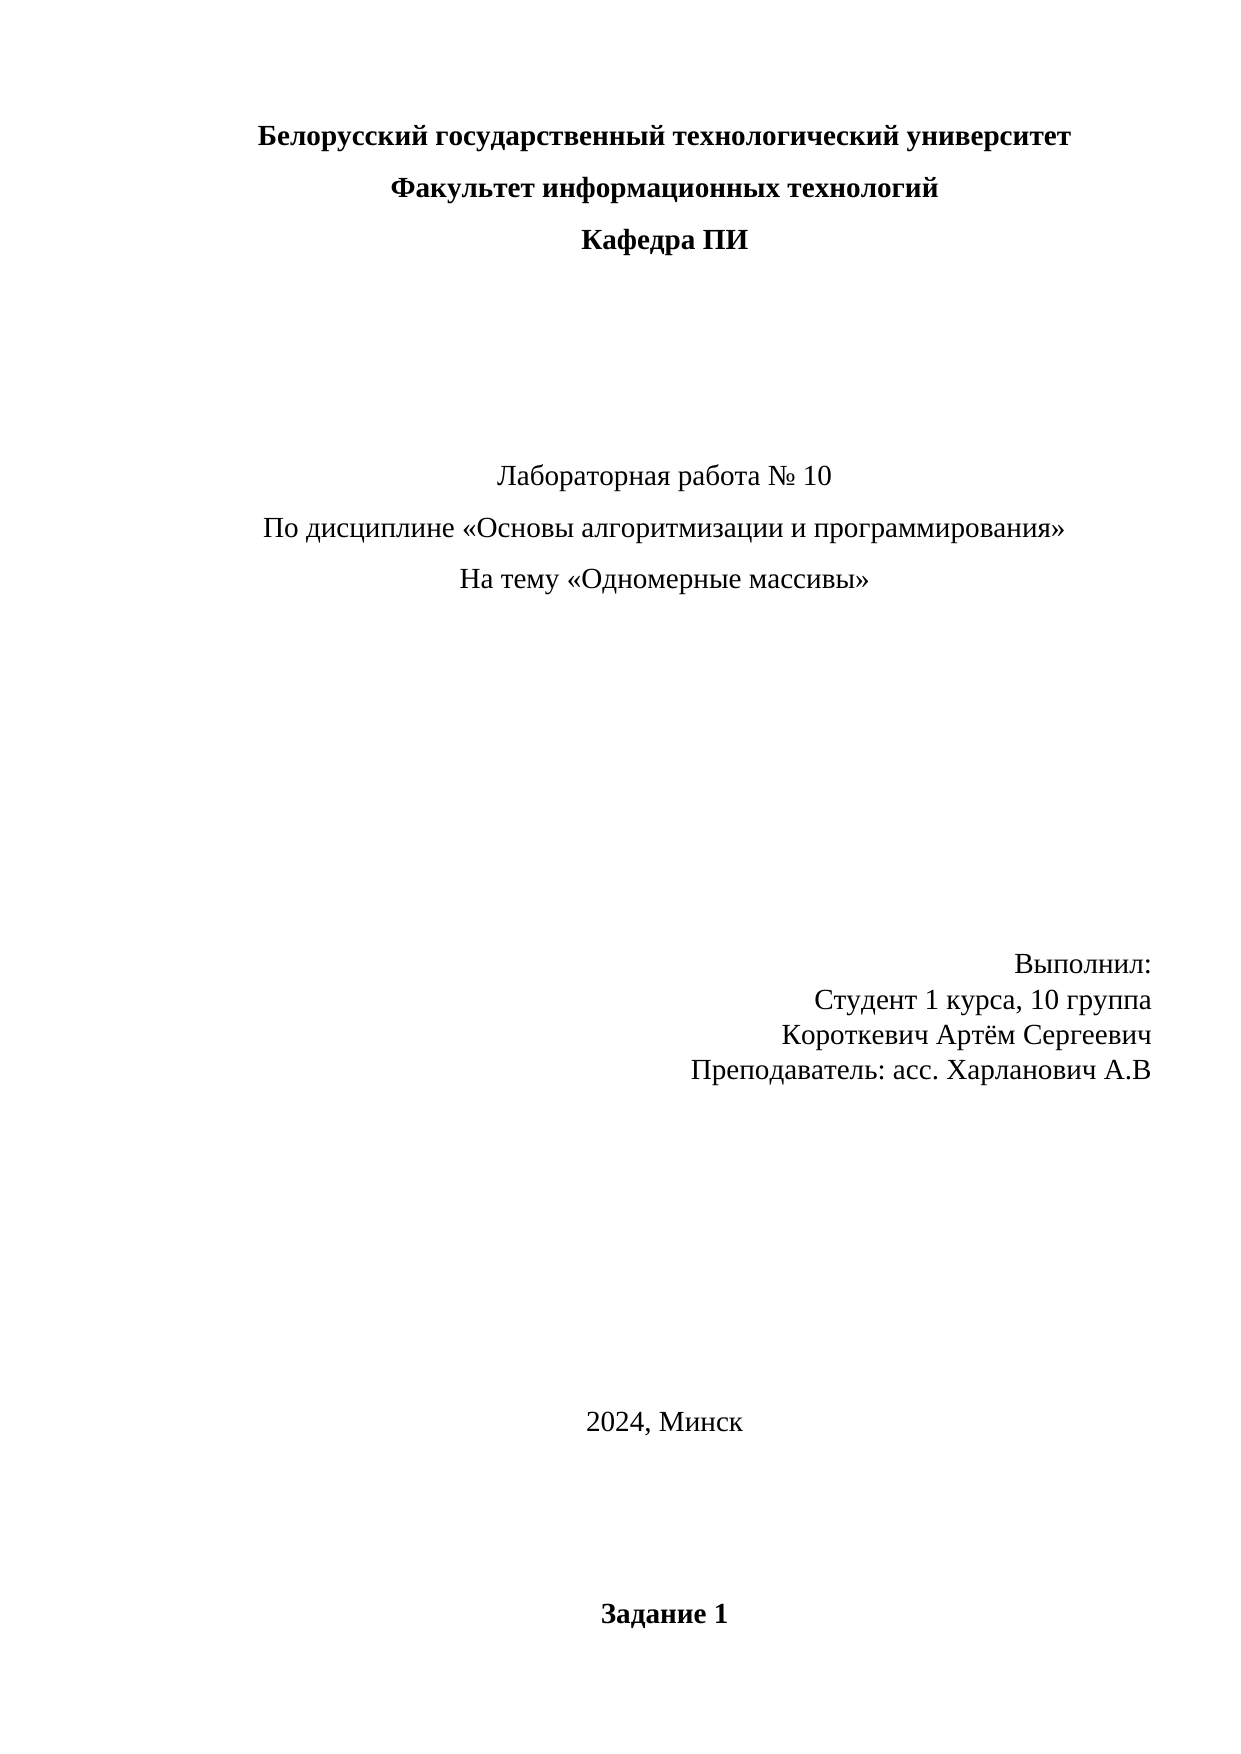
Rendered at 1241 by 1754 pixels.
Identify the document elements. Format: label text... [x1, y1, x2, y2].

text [177, 1456, 1152, 1629]
text Выполнил: Студент 1 курса, 10 группа Короткевич Артём Сергеевич Преподаватель: асс. Харланович А.В [177, 947, 1152, 1086]
text 2024, Минск [177, 1404, 1152, 1437]
text Белорусский государственный технологический университет [177, 118, 1152, 152]
text Факультет информационных технологий [177, 170, 1152, 203]
text По дисциплине «Основы алгоритмизации и программирования» [177, 510, 1152, 543]
text Кафедра ПИ [177, 222, 1152, 255]
text На тему «Одномерные массивы» [177, 562, 1152, 595]
text Лабораторная работа № 10 [177, 458, 1152, 491]
